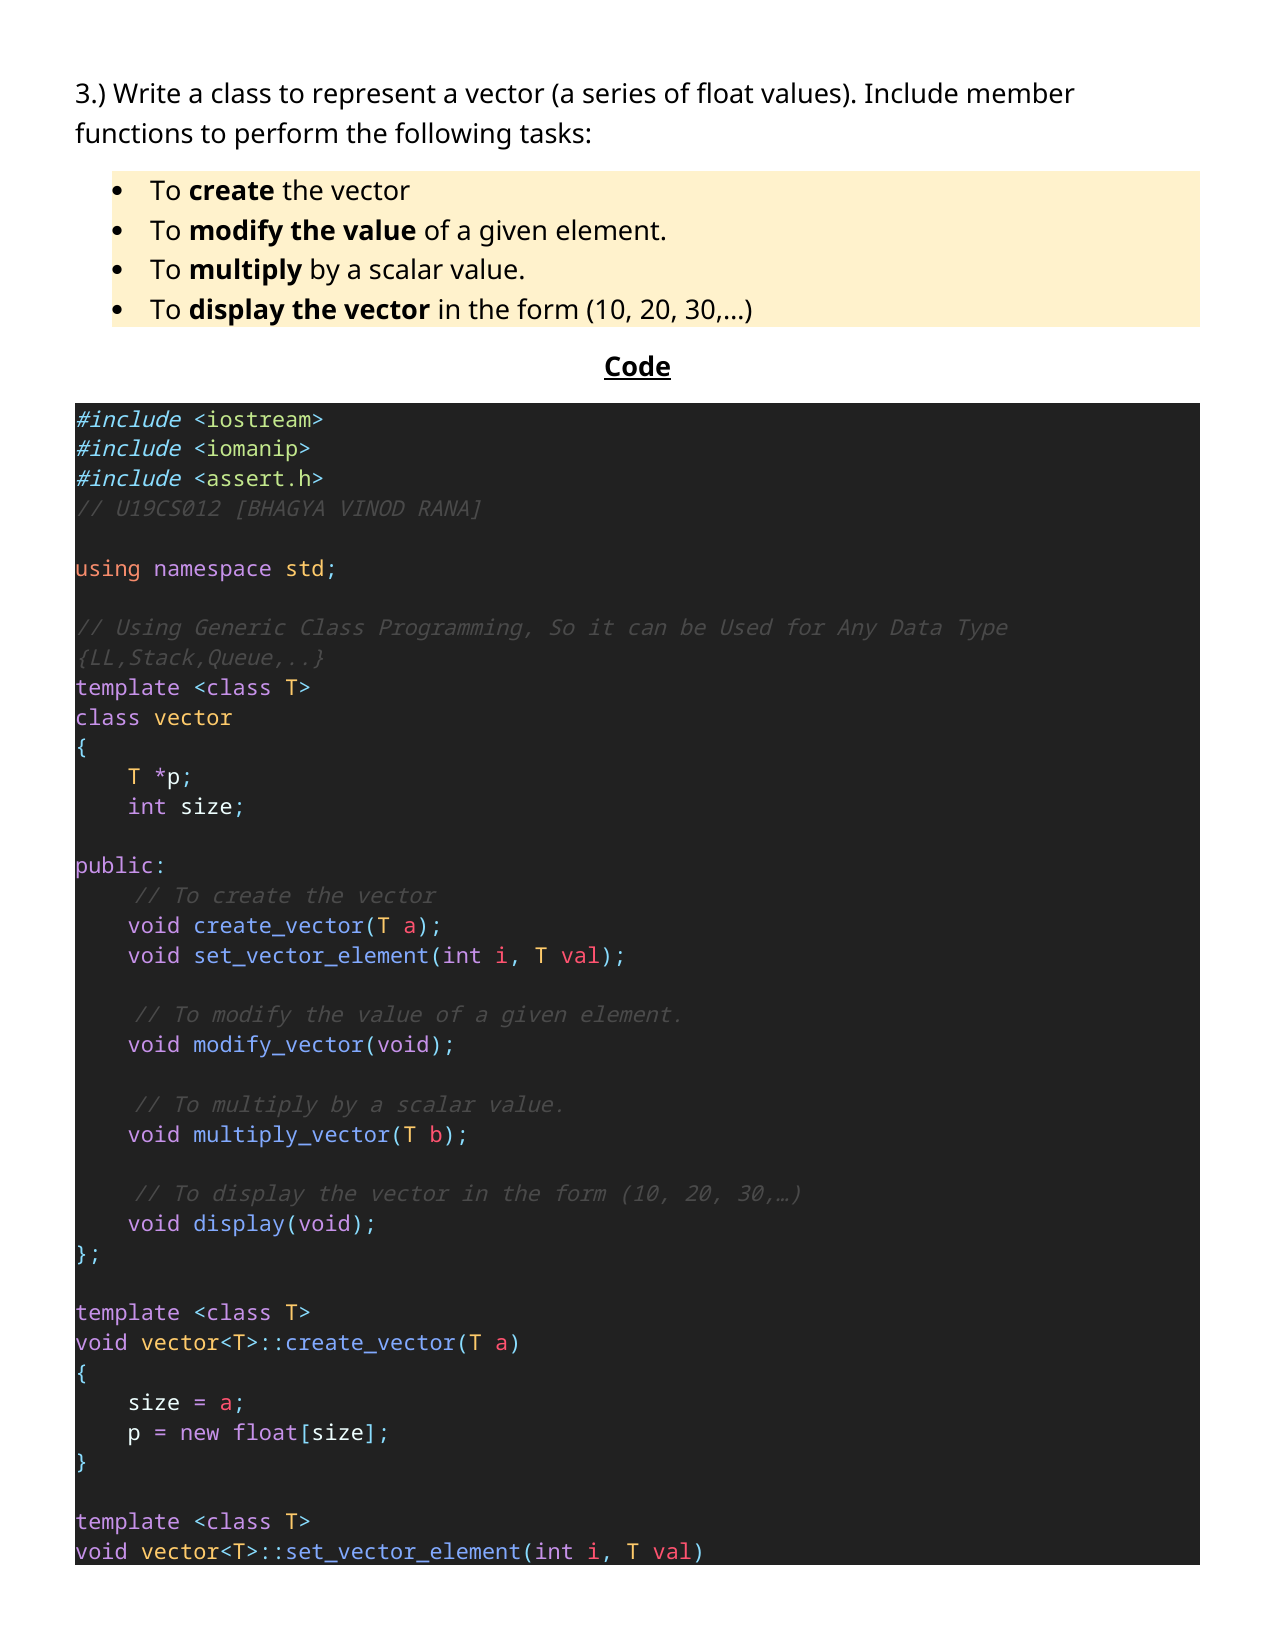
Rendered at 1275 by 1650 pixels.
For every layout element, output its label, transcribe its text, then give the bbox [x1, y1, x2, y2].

list To modify the value of a given element. [112, 211, 1200, 248]
text void modify_vector(void); [75, 1029, 1200, 1059]
list To multiply by a scalar value. [112, 251, 1200, 288]
text template <class T> [75, 1297, 1200, 1327]
text #include <iostream> [75, 403, 1200, 433]
list To create the vector [112, 171, 1200, 208]
text class vector [75, 701, 1200, 731]
text #include <iomanip> [75, 433, 1200, 463]
text using namespace std; [75, 552, 1200, 582]
text 3.) Write a class to represent a vector (a series of float values). Include member functions to perform the following tasks: [75, 75, 1200, 152]
text int size; [75, 791, 1200, 821]
text void vector<T>::create_vector(T a) [75, 1327, 1200, 1357]
text // To create the vector [75, 880, 1200, 910]
text { [75, 731, 1200, 761]
text void create_vector(T a); [75, 910, 1200, 940]
text // To multiply by a scalar value. [75, 1089, 1200, 1118]
text void display(void); [75, 1208, 1200, 1238]
text // To modify the value of a given element. [75, 999, 1200, 1029]
text T *p; [75, 761, 1200, 791]
text public: [75, 850, 1200, 880]
text } [75, 1446, 1200, 1476]
text void set_vector_element(int i, T val); [75, 940, 1200, 969]
text // Using Generic Class Programming, So it can be Used for Any Data Type {LL,Stack,Queue,..} [75, 612, 1200, 672]
text p = new float[size]; [75, 1416, 1200, 1446]
text // To display the vector in the form (10, 20, 30,…) [75, 1178, 1200, 1208]
text template <class T> [75, 1506, 1200, 1536]
text void vector<T>::set_vector_element(int i, T val) [75, 1536, 1200, 1565]
text size = a; [75, 1387, 1200, 1416]
text void multiply_vector(T b); [75, 1118, 1200, 1148]
text { [75, 1357, 1200, 1387]
text // U19CS012 [BHAGYA VINOD RANA] [75, 493, 1200, 523]
text Code [75, 347, 1200, 384]
list To display the vector in the form (10, 20, 30,…) [112, 291, 1200, 327]
text #include <assert.h> [75, 463, 1200, 493]
text }; [75, 1238, 1200, 1267]
text template <class T> [75, 672, 1200, 701]
